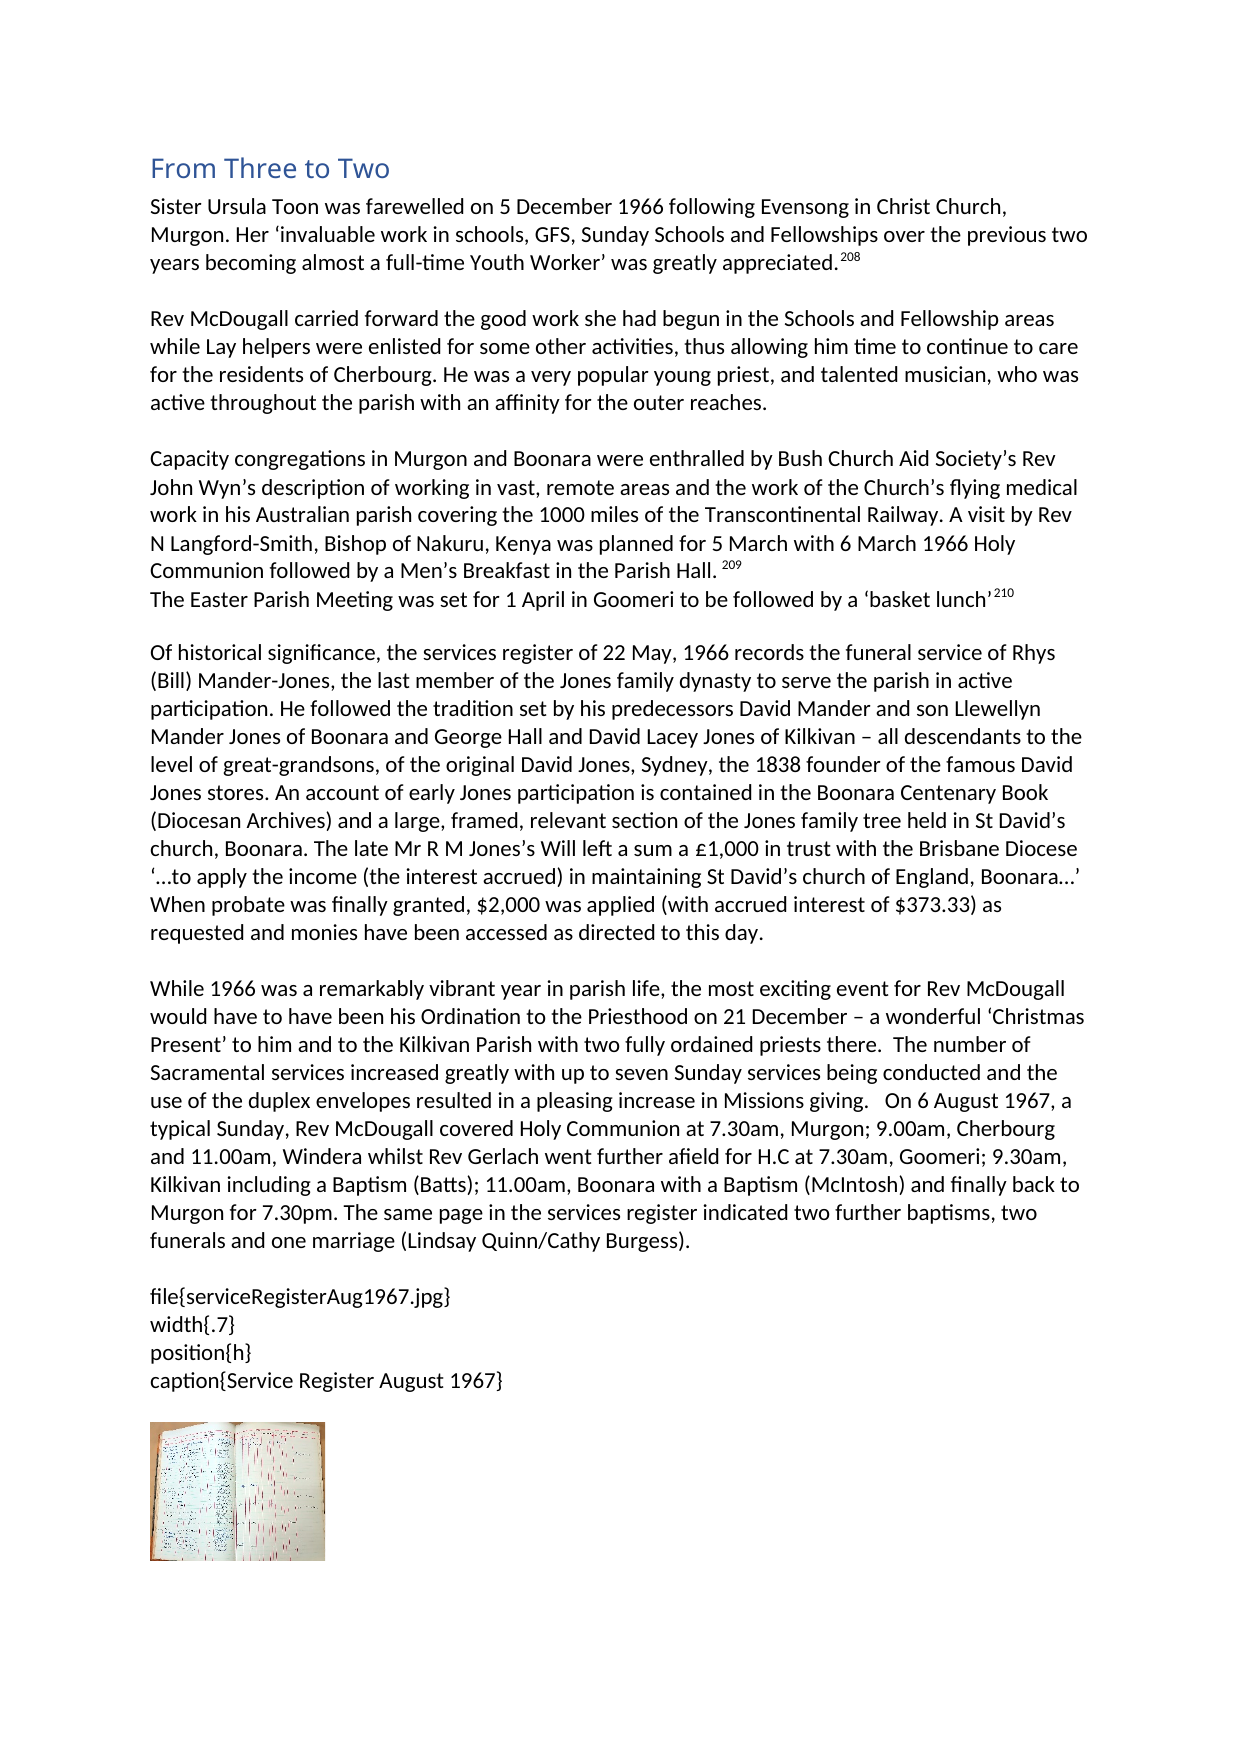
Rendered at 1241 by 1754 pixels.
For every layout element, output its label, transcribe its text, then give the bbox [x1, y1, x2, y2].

text file{serviceRegisterAug1967.jpg} [150, 1282, 1090, 1310]
text Capacity congregations in Murgon and Boonara were enthralled by Bush Church Aid Society’s Rev John Wyn’s description of working in vast, remote areas and the work of the Church’s flying medical work in his Australian parish covering the 1000 miles of the Transcontinental Railway. A visit by Rev N Langford-Smith, Bishop of Nakuru, Kenya was planned for 5 March with 6 March 1966 Holy Communion followed by a Men’s Breakfast in the Parish Hall. [150, 444, 1090, 585]
text position{h} [150, 1338, 1090, 1366]
text width{.7} [150, 1310, 1090, 1338]
text caption{Service Register August 1967} [150, 1366, 1090, 1394]
text Of historical significance, the services register of 22 May, 1966 records the funeral service of Rhys (Bill) Mander-Jones, the last member of the Jones family dynasty to serve the parish in active participation. He followed the tradition set by his predecessors David Mander and son Llewellyn Mander Jones of Boonara and George Hall and David Lacey Jones of Kilkivan – all descendants to the level of great-grandsons, of the original David Jones, Sydney, the 1838 founder of the famous David Jones stores. An account of early Jones participation is contained in the Boonara Centenary Book (Diocesan Archives) and a large, framed, relevant section of the Jones family tree held in St David’s church, Boonara. The late Mr R M Jones’s Will left a sum a £1,000 in trust with the Brisbane Diocese ‘…to apply the income (the interest accrued) in maintaining St David’s church of England, Boonara…’ When probate was finally granted, $2,000 was applied (with accrued interest of $373.33) as requested and monies have been accessed as directed to this day. [150, 638, 1090, 946]
subtitle From Three to Two [150, 150, 1090, 187]
text The Easter Parish Meeting was set for 1 April in Goomeri to be followed by a ‘basket lunch’ [150, 585, 1090, 613]
text Rev McDougall carried forward the good work she had begun in the Schools and Fellowship areas while Lay helpers were enlisted for some other activities, thus allowing him time to continue to care for the residents of Cherbourg. He was a very popular young priest, and talented musician, who was active throughout the parish with an affinity for the outer reaches. [150, 304, 1090, 417]
picture [150, 1422, 326, 1561]
text Sister Ursula Toon was farewelled on 5 December 1966 following Evensong in Christ Church, Murgon. Her ‘invaluable work in schools, GFS, Sunday Schools and Fellowships over the previous two years becoming almost a full-time Youth Worker’ was greatly appreciated. [150, 192, 1090, 276]
text While 1966 was a remarkably vibrant year in parish life, the most exciting event for Rev McDougall would have to have been his Ordination to the Priesthood on 21 December – a wonderful ‘Christmas Present’ to him and to the Kilkivan Parish with two fully ordained priests there. The number of Sacramental services increased greatly with up to seven Sunday services being conducted and the use of the duplex envelopes resulted in a pleasing increase in Missions giving. On 6 August 1967, a typical Sunday, Rev McDougall covered Holy Communion at 7.30am, Murgon; 9.00am, Cherbourg and 11.00am, Windera whilst Rev Gerlach went further afield for H.C at 7.30am, Goomeri; 9.30am, Kilkivan including a Baptism (Batts); 11.00am, Boonara with a Baptism (McIntosh) and finally back to Murgon for 7.30pm. The same page in the services register indicated two further baptisms, two funerals and one marriage (Lindsay Quinn/Cathy Burgess). [150, 974, 1090, 1254]
